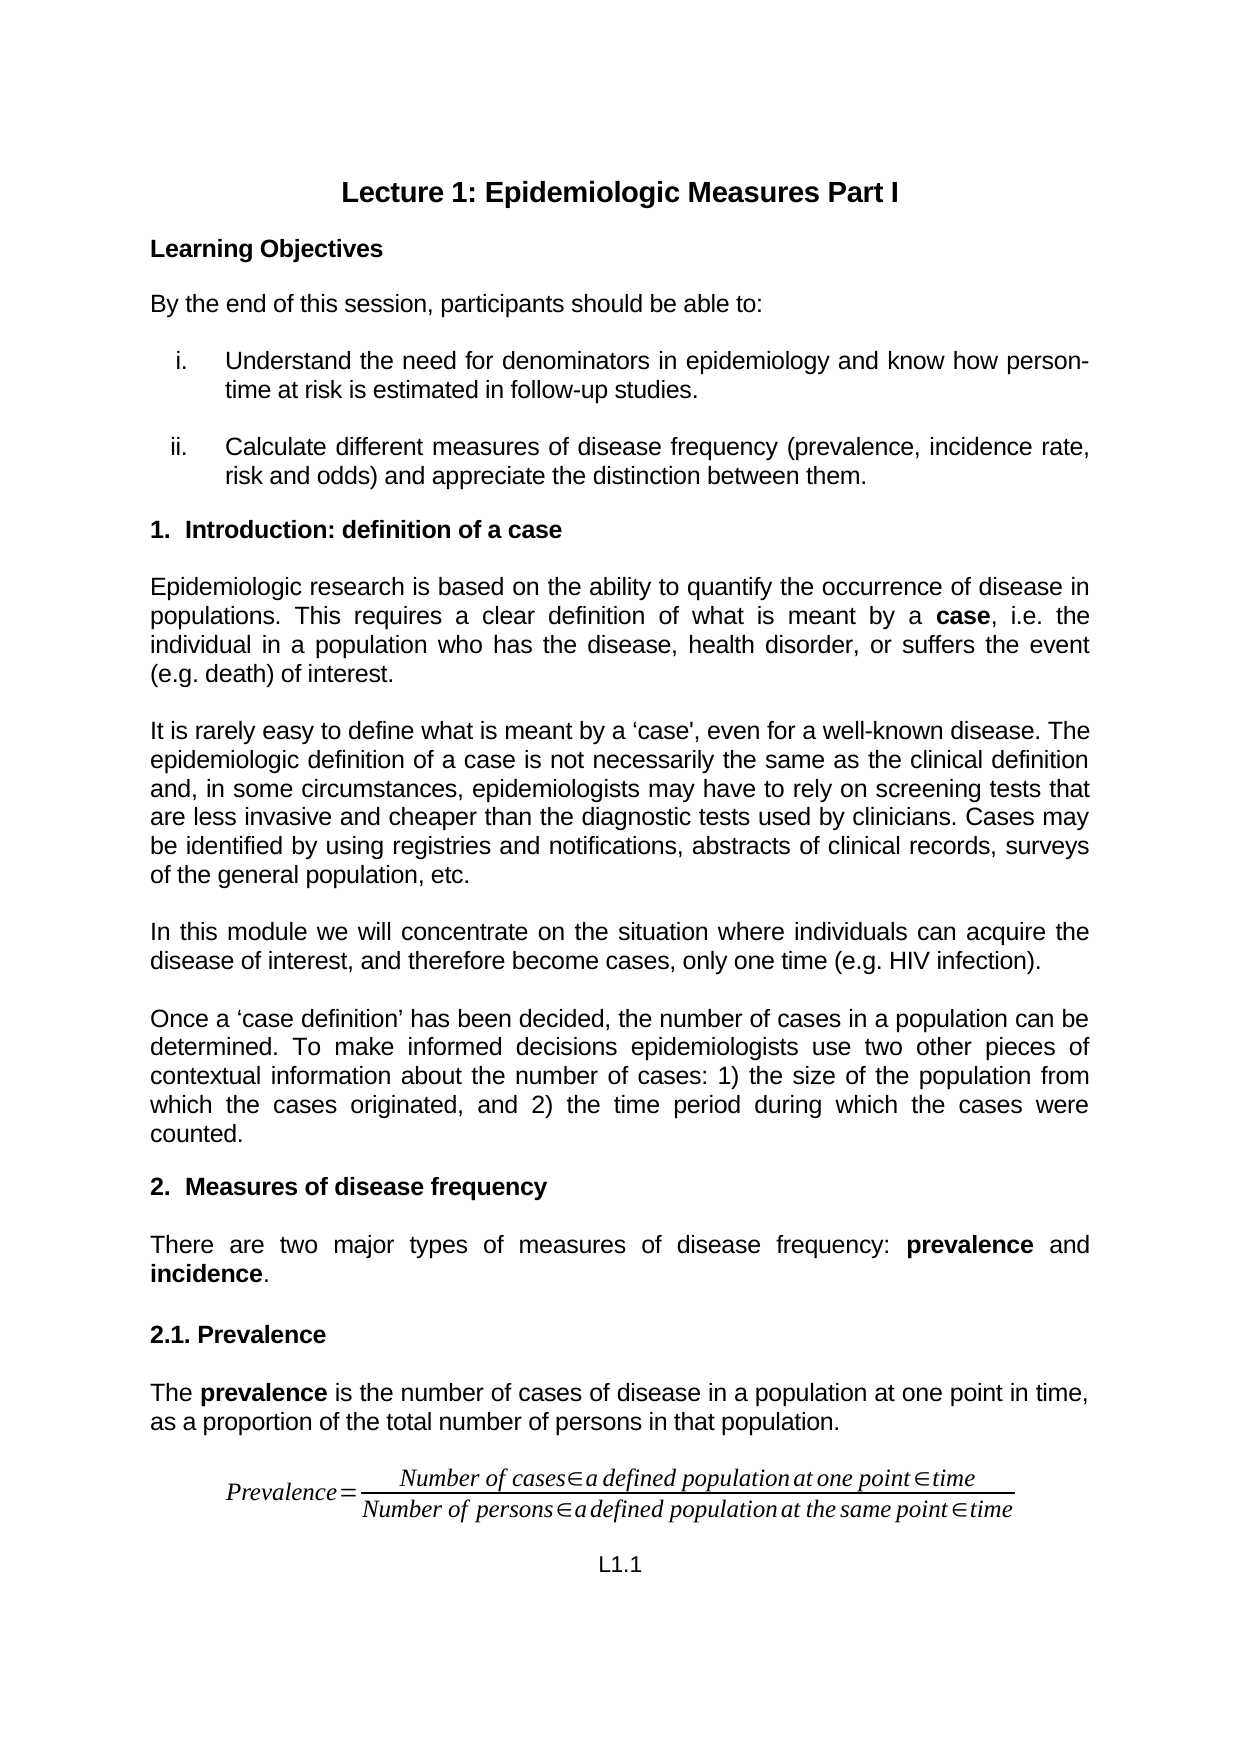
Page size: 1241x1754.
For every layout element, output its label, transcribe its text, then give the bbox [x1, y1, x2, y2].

text It is rarely easy to define what is meant by a ‘case', even for a well-known disease. The epidemiologic definition of a case is not necessarily the same as the clinical definition and, in some circumstances, epidemiologists may have to rely on screening tests that are less invasive and cheaper than the diagnostic tests used by clinicians. Cases may be identified by using registries and notifications, abstracts of clinical records, surveys of the general population, etc. [150, 716, 1090, 889]
subtitle Learning Objectives [150, 233, 1090, 262]
list Calculate different measures of disease frequency (prevalence, incidence rate, risk and odds) and appreciate the distinction between them. [187, 432, 1090, 490]
subtitle 2.1. Prevalence [150, 1320, 1090, 1349]
list Understand the need for denominators in epidemiology and know how person-time at risk is estimated in follow-up studies. [187, 346, 1090, 404]
text By the end of this session, participants should be able to: [150, 289, 1090, 317]
text The prevalence is the number of cases of disease in a population at one point in time, as a proportion of the total number of persons in that population. [150, 1378, 1090, 1435]
text There are two major types of measures of disease frequency: prevalence and incidence. [150, 1230, 1090, 1287]
subtitle 2. Measures of disease frequency [150, 1172, 1090, 1201]
text Epidemiologic research is based on the ability to quantify the occurrence of disease in populations. This requires a clear definition of what is meant by a case, i.e. the individual in a population who has the disease, health disorder, or suffers the event (e.g. death) of interest. [150, 572, 1090, 687]
subtitle 1. Introduction: definition of a case [150, 515, 1090, 544]
text In this module we will concentrate on the situation where individuals can acquire the disease of interest, and therefore become cases, only one time (e.g. HIV infection). [150, 917, 1090, 975]
subtitle Lecture 1: Epidemiologic Measures Part I [150, 175, 1090, 208]
text Once a ‘case definition’ has been decided, the number of cases in a population can be determined. To make informed decisions epidemiologists use two other pieces of contextual information about the number of cases: 1) the size of the population from which the cases originated, and 2) the time period during which the cases were counted. [150, 1004, 1090, 1147]
